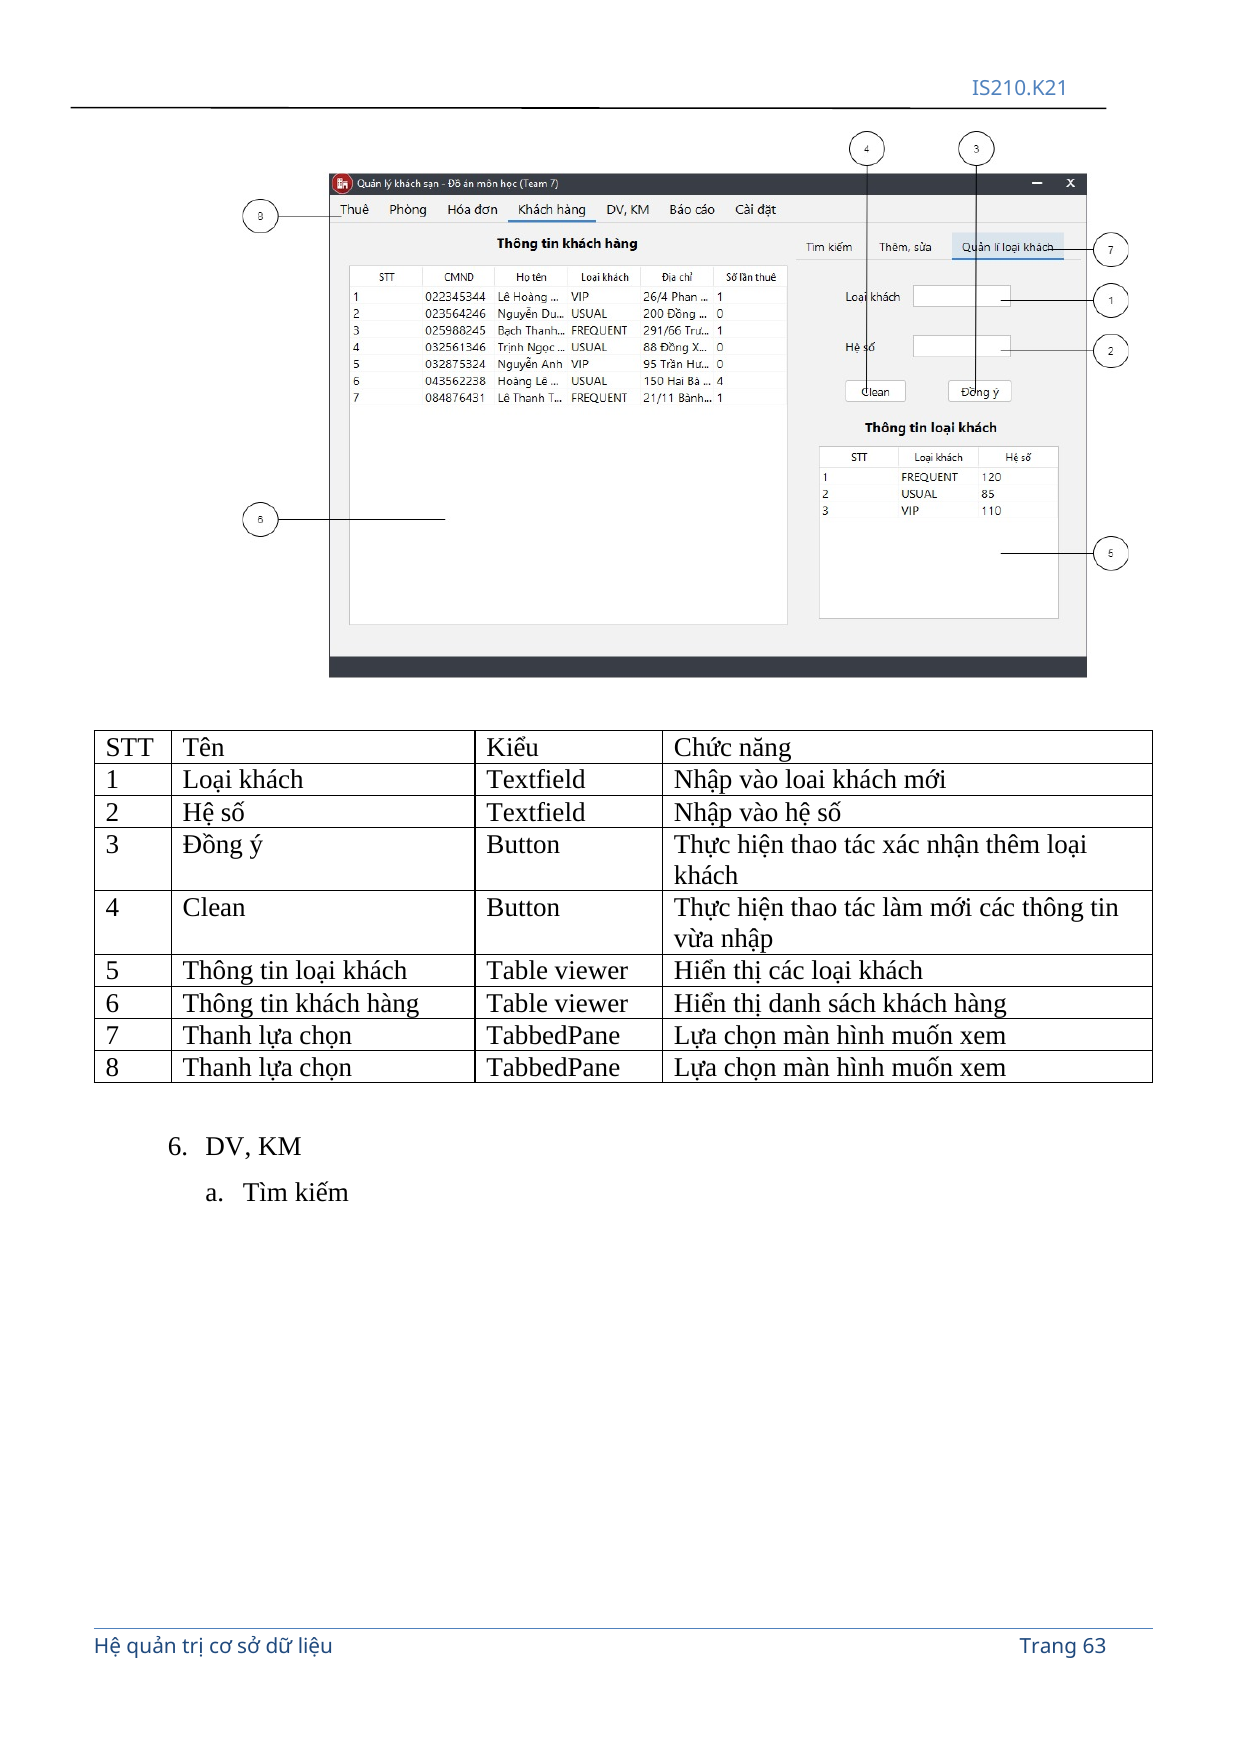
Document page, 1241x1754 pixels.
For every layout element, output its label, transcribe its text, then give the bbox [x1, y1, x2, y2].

table_cell Thực hiện thao tác làm mới các thông tin vừa nhập [663, 891, 1152, 953]
table_cell Đồng ý [172, 828, 474, 890]
table_cell Thực hiện thao tác xác nhận thêm loại khách [663, 828, 1152, 890]
table_cell Button [476, 891, 662, 953]
table_cell Nhập vào hệ số [663, 796, 1152, 827]
table_cell 5 [95, 955, 171, 986]
table_cell 3 [95, 828, 171, 890]
table_cell 2 [95, 796, 171, 827]
table_cell Hệ số [172, 796, 474, 827]
table_cell Table viewer [476, 955, 662, 986]
table_cell Lựa chọn màn hình muốn xem [663, 1051, 1152, 1082]
table_cell Nhập vào loai khách mới [663, 764, 1152, 794]
table_header Chức năng [663, 731, 1152, 762]
table_cell Hiển thị các loại khách [663, 955, 1152, 986]
table_cell Textfield [476, 764, 662, 794]
table_cell Loại khách [172, 764, 474, 794]
table_cell 7 [95, 1019, 171, 1050]
table_cell Thanh lựa chọn [172, 1019, 474, 1050]
picture [242, 131, 1129, 678]
list Tìm kiếm [205, 1177, 1153, 1208]
table_header Tên [172, 731, 474, 762]
table_cell Table viewer [476, 987, 662, 1018]
table_header Kiểu [476, 731, 662, 762]
table_cell 1 [95, 764, 171, 794]
table_cell 8 [95, 1051, 171, 1082]
table_cell 4 [95, 891, 171, 953]
table_cell Thông tin loại khách [172, 955, 474, 986]
table_cell Lựa chọn màn hình muốn xem [663, 1019, 1152, 1050]
table_cell 6 [95, 987, 171, 1018]
table_cell Hiển thị danh sách khách hàng [663, 987, 1152, 1018]
table_cell TabbedPane [476, 1019, 662, 1050]
table_cell Thanh lựa chọn [172, 1051, 474, 1082]
table_cell Button [476, 828, 662, 890]
list DV, KM [168, 1130, 1153, 1161]
table_cell Clean [172, 891, 474, 953]
table_cell Thông tin khách hàng [172, 987, 474, 1018]
table_cell TabbedPane [476, 1051, 662, 1082]
table_header STT [95, 731, 171, 762]
table_cell Textfield [476, 796, 662, 827]
